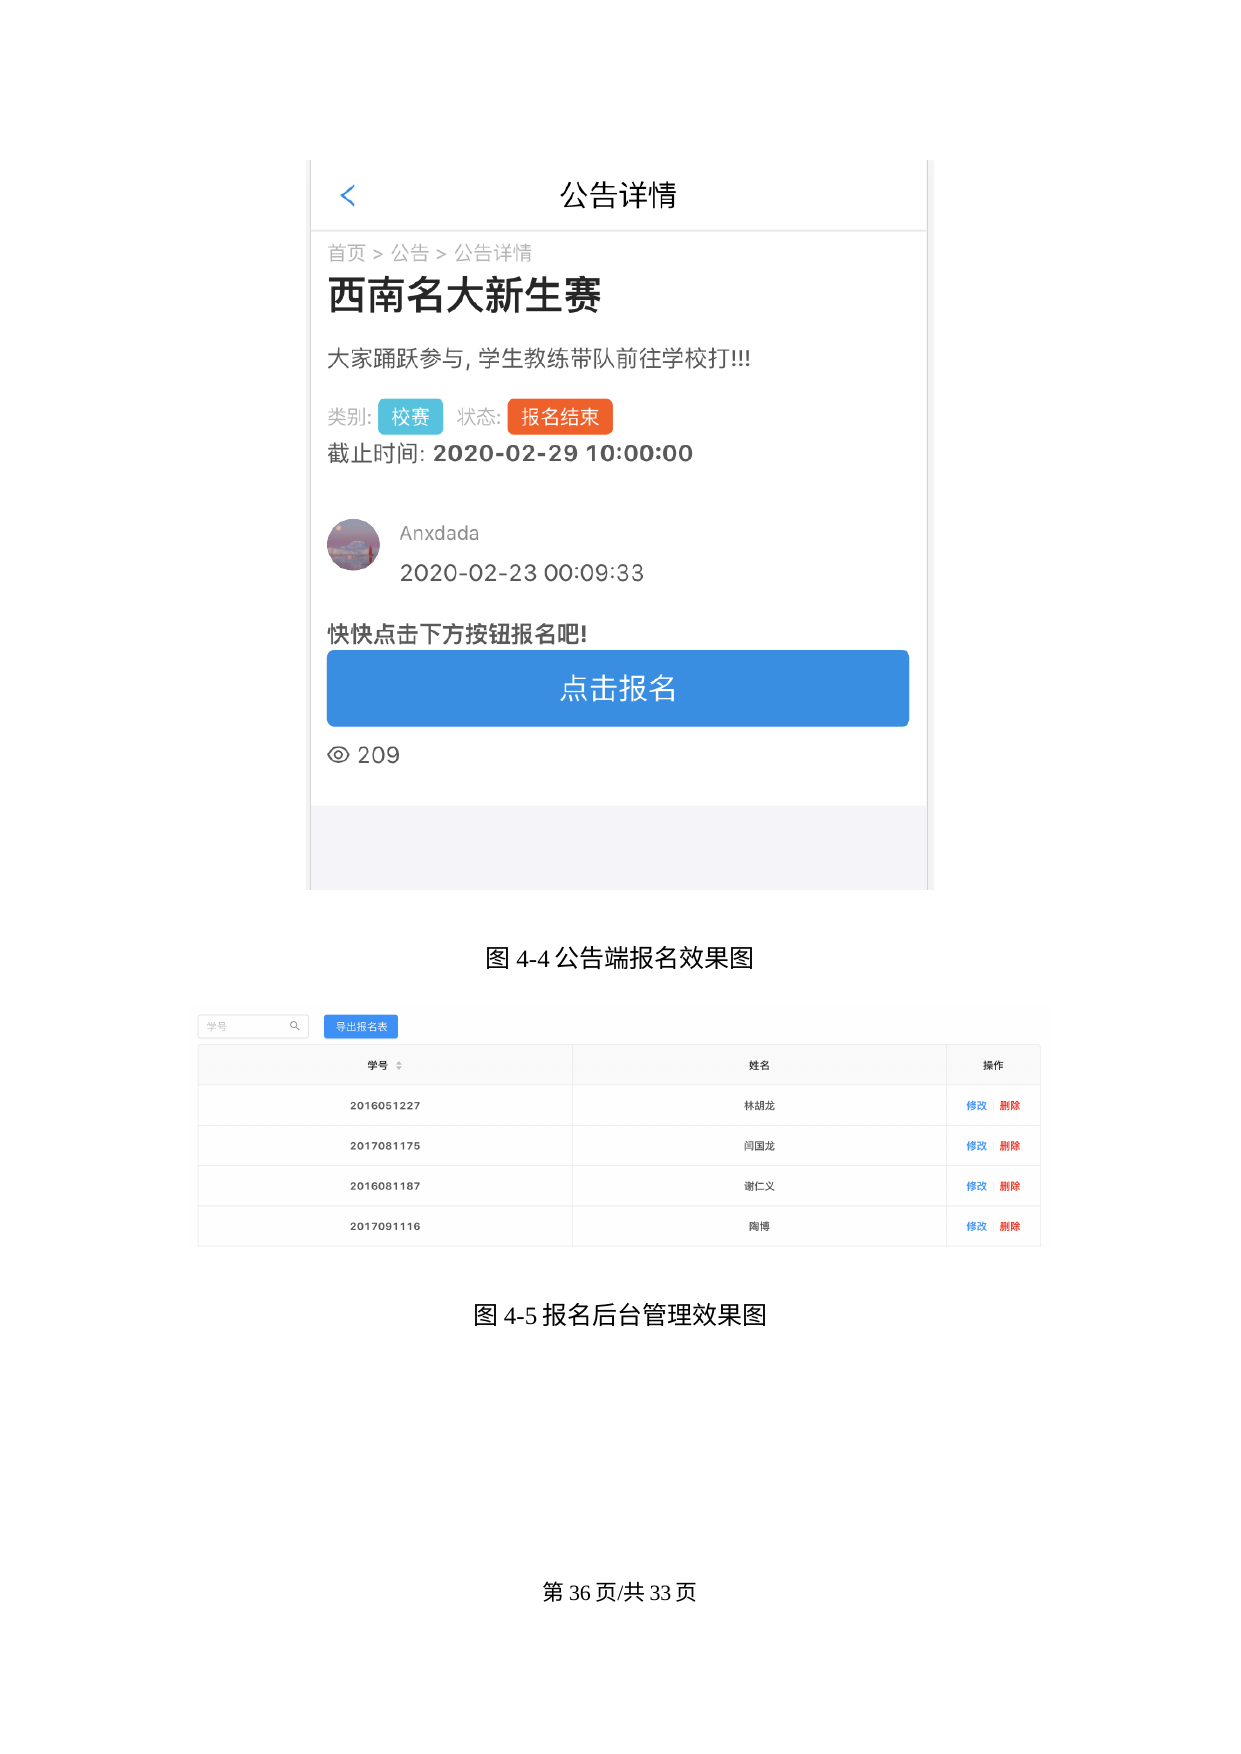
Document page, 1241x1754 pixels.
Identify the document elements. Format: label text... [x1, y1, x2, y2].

text 图 4-5报名后台管理效果图 [187, 1281, 1053, 1346]
picture [305, 160, 935, 890]
picture [187, 1005, 1053, 1247]
text 图 4-4公告端报名效果图 [187, 924, 1053, 989]
